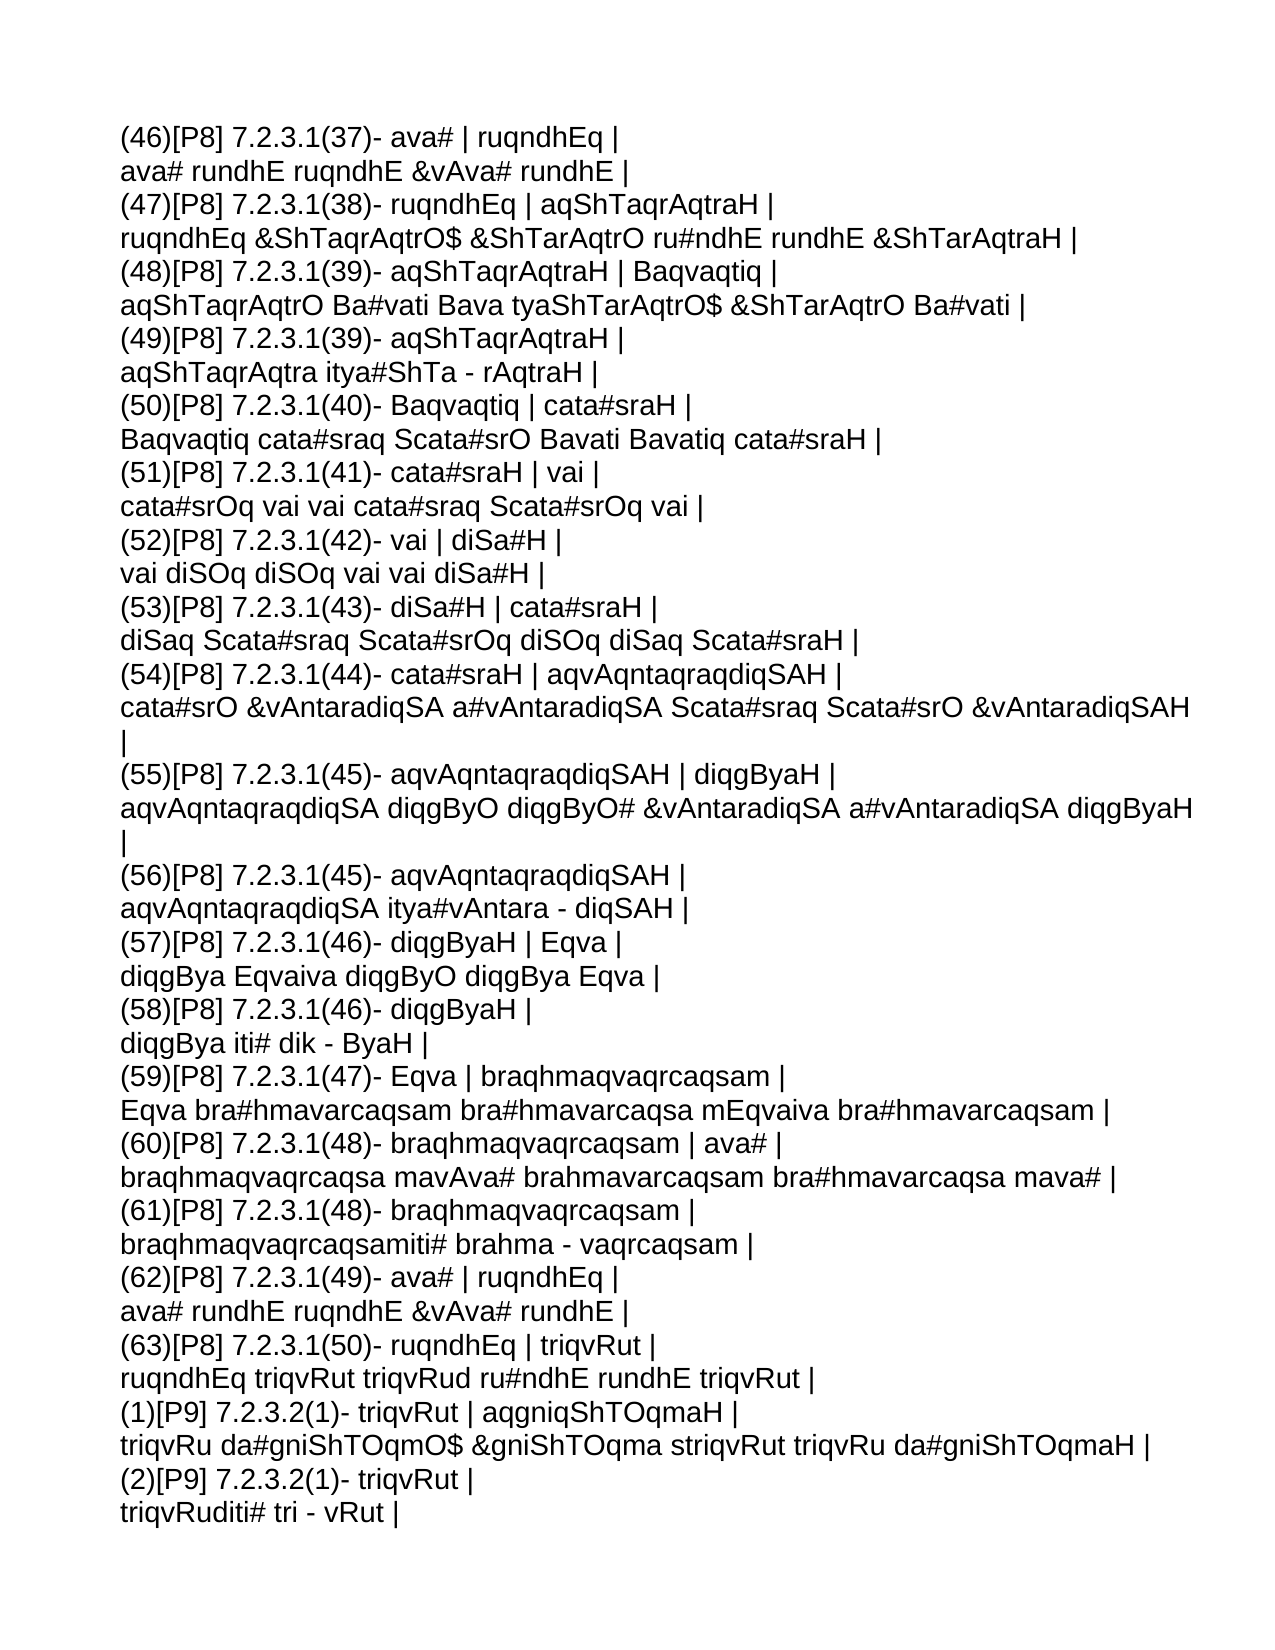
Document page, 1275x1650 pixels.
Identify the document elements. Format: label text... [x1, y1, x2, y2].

text braqhmaqvaqrcaqsa mavAva# brahmavarcaqsam bra#hmavarcaqsa mava# | [120, 1160, 1200, 1193]
text (1)[P9] 7.2.3.2(1)- triqvRut | aqgniqShTOqmaH | [120, 1394, 1200, 1428]
text diqgBya Eqvaiva diqgByO diqgBya Eqva | [120, 958, 1200, 992]
text (49)[P8] 7.2.3.1(39)- aqShTaqrAqtraH | [120, 321, 1200, 355]
text Baqvaqtiq cata#sraq Scata#srO Bavati Bavatiq cata#sraH | [120, 422, 1200, 455]
text (59)[P8] 7.2.3.1(47)- Eqva | braqhmaqvaqrcaqsam | [120, 1059, 1200, 1093]
text ava# rundhE ruqndhE &vAva# rundhE | [120, 153, 1200, 187]
text (57)[P8] 7.2.3.1(46)- diqgByaH | Eqva | [120, 925, 1200, 958]
text (51)[P8] 7.2.3.1(41)- cata#sraH | vai | [120, 455, 1200, 489]
text vai diSOq diSOq vai vai diSa#H | [120, 556, 1200, 589]
text (53)[P8] 7.2.3.1(43)- diSa#H | cata#sraH | [120, 589, 1200, 623]
text aqShTaqrAqtra itya#ShTa - rAqtraH | [120, 355, 1200, 388]
text (56)[P8] 7.2.3.1(45)- aqvAqntaqraqdiqSAH | [120, 858, 1200, 891]
text diqgBya iti# dik - ByaH | [120, 1026, 1200, 1059]
text braqhmaqvaqrcaqsamiti# brahma - vaqrcaqsam | [120, 1227, 1200, 1260]
text ava# rundhE ruqndhE &vAva# rundhE | [120, 1294, 1200, 1327]
text (54)[P8] 7.2.3.1(44)- cata#sraH | aqvAqntaqraqdiqSAH | [120, 657, 1200, 690]
text (60)[P8] 7.2.3.1(48)- braqhmaqvaqrcaqsam | ava# | [120, 1126, 1200, 1160]
text triqvRu da#gniShTOqmO$ &gniShTOqma striqvRut triqvRu da#gniShTOqmaH | [120, 1428, 1200, 1462]
text (48)[P8] 7.2.3.1(39)- aqShTaqrAqtraH | Baqvaqtiq | [120, 254, 1200, 288]
text cata#srO &vAntaradiqSA a#vAntaradiqSA Scata#sraq Scata#srO &vAntaradiqSAH | [120, 690, 1200, 757]
text (58)[P8] 7.2.3.1(46)- diqgByaH | [120, 992, 1200, 1026]
text aqvAqntaqraqdiqSA itya#vAntara - diqSAH | [120, 891, 1200, 925]
text (52)[P8] 7.2.3.1(42)- vai | diSa#H | [120, 522, 1200, 556]
text diSaq Scata#sraq Scata#srOq diSOq diSaq Scata#sraH | [120, 623, 1200, 657]
text (2)[P9] 7.2.3.2(1)- triqvRut | [120, 1462, 1200, 1495]
text (46)[P8] 7.2.3.1(37)- ava# | ruqndhEq | [120, 120, 1200, 153]
text (62)[P8] 7.2.3.1(49)- ava# | ruqndhEq | [120, 1260, 1200, 1294]
text (47)[P8] 7.2.3.1(38)- ruqndhEq | aqShTaqrAqtraH | [120, 187, 1200, 221]
text Eqva bra#hmavarcaqsam bra#hmavarcaqsa mEqvaiva bra#hmavarcaqsam | [120, 1093, 1200, 1126]
text (63)[P8] 7.2.3.1(50)- ruqndhEq | triqvRut | [120, 1327, 1200, 1361]
text aqvAqntaqraqdiqSA diqgByO diqgByO# &vAntaradiqSA a#vAntaradiqSA diqgByaH | [120, 791, 1200, 858]
text triqvRuditi# tri - vRut | [120, 1495, 1200, 1529]
text aqShTaqrAqtrO Ba#vati Bava tyaShTarAqtrO$ &ShTarAqtrO Ba#vati | [120, 288, 1200, 321]
text (55)[P8] 7.2.3.1(45)- aqvAqntaqraqdiqSAH | diqgByaH | [120, 757, 1200, 791]
text ruqndhEq triqvRut triqvRud ru#ndhE rundhE triqvRut | [120, 1361, 1200, 1394]
text ruqndhEq &ShTaqrAqtrO$ &ShTarAqtrO ru#ndhE rundhE &ShTarAqtraH | [120, 221, 1200, 254]
text cata#srOq vai vai cata#sraq Scata#srOq vai | [120, 489, 1200, 522]
text (61)[P8] 7.2.3.1(48)- braqhmaqvaqrcaqsam | [120, 1193, 1200, 1227]
text (50)[P8] 7.2.3.1(40)- Baqvaqtiq | cata#sraH | [120, 388, 1200, 422]
